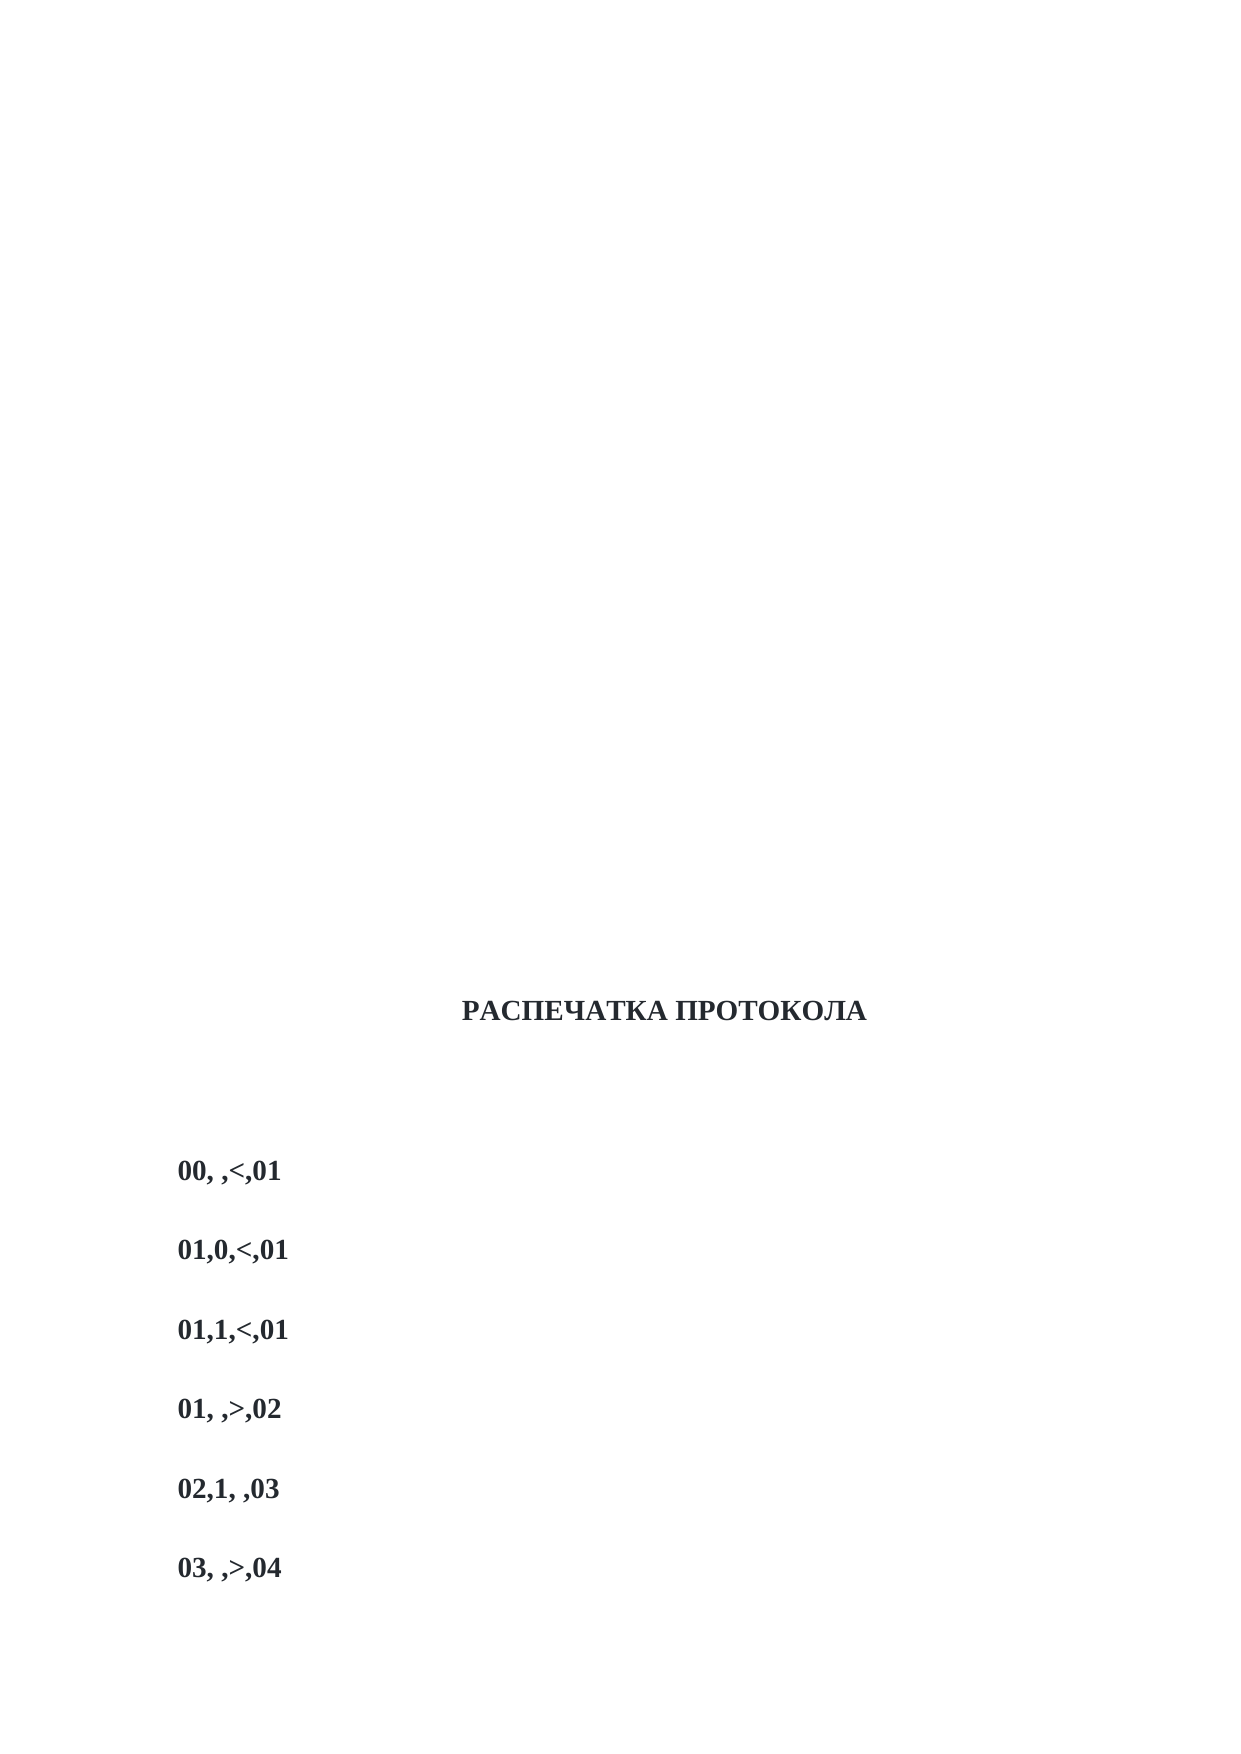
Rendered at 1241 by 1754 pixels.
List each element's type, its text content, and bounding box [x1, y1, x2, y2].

text 01, ,>,02 [177, 1391, 1152, 1425]
text 01,0,<,01 [177, 1232, 1152, 1266]
text 02,1, ,03 [177, 1471, 1152, 1504]
text РАСПЕЧАТКА ПРОТОКОЛА [177, 993, 1152, 1027]
text 00, ,<,01 [177, 1153, 1152, 1186]
text 03, ,>,04 [177, 1551, 1152, 1584]
text 01,1,<,01 [177, 1312, 1152, 1345]
